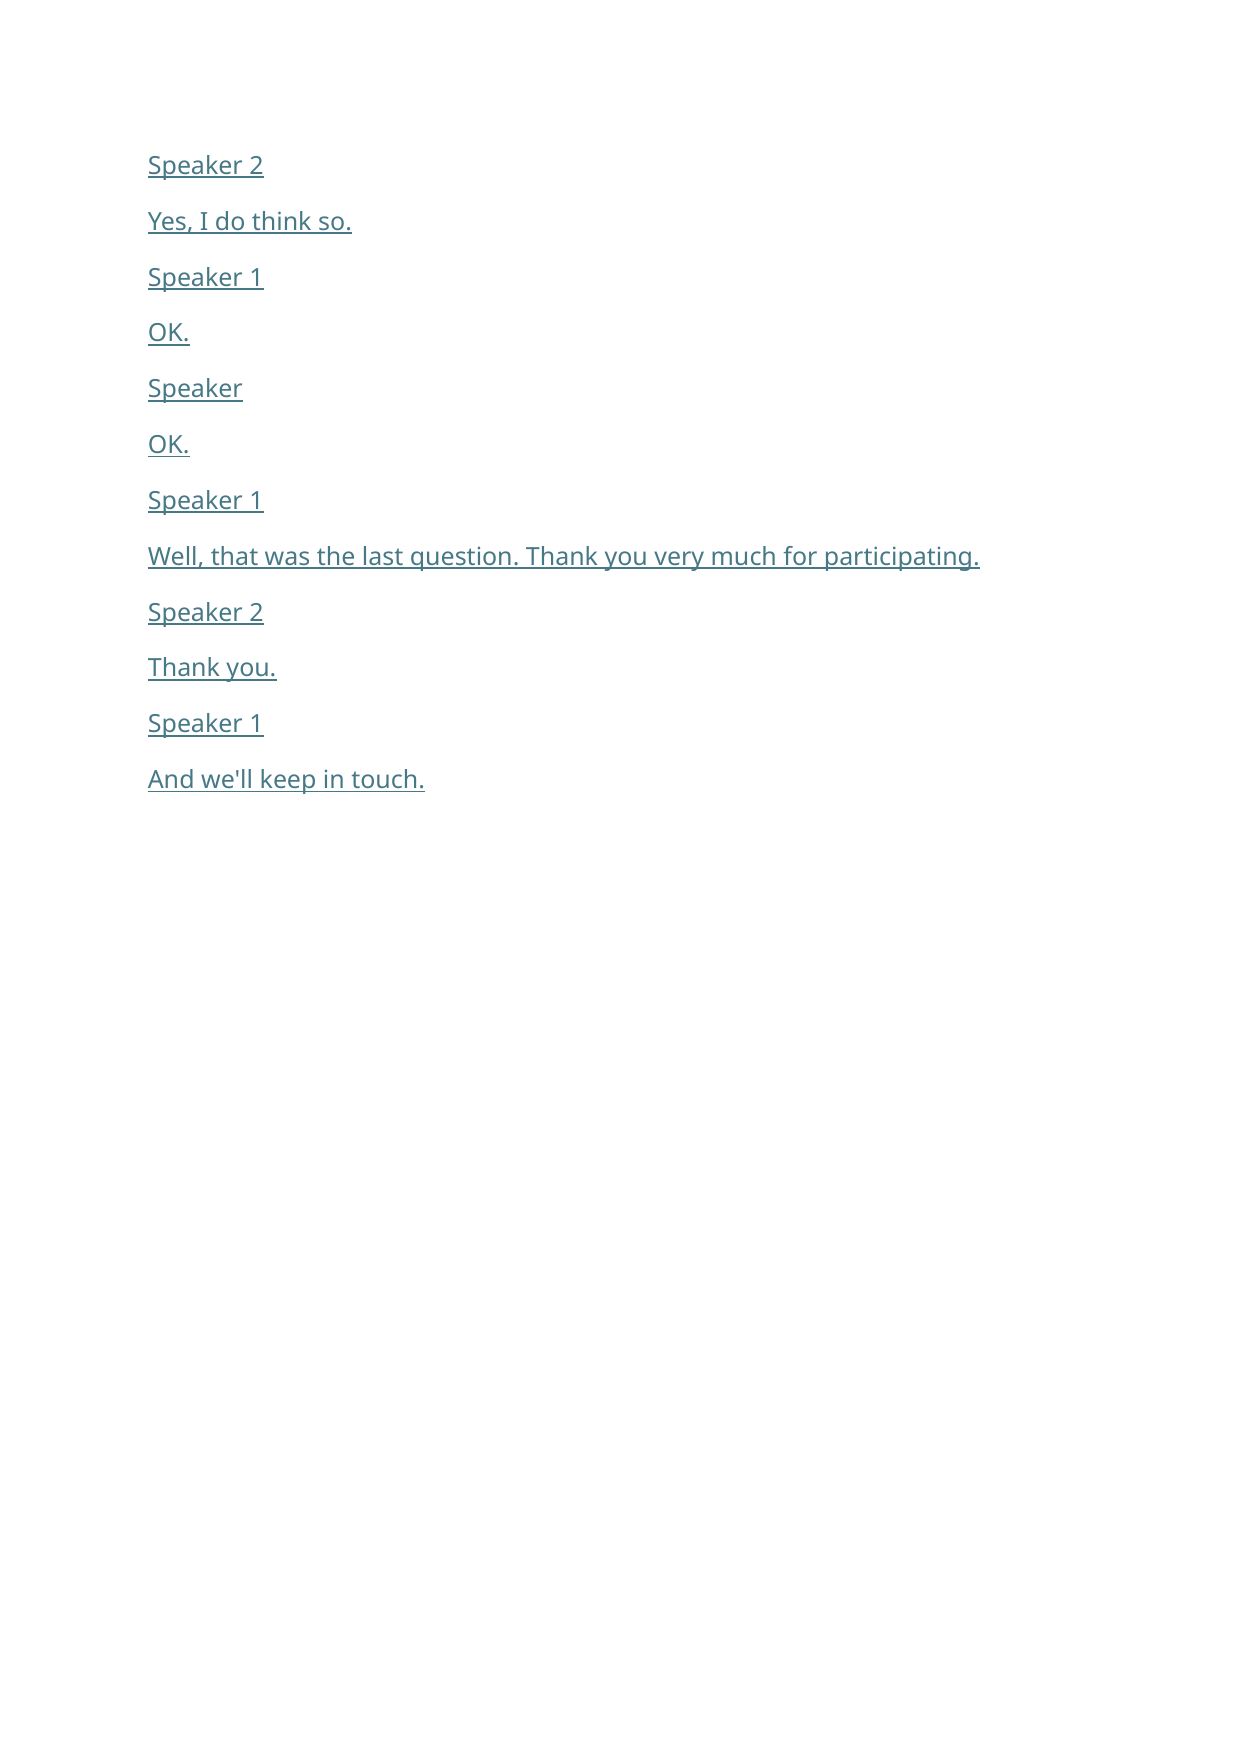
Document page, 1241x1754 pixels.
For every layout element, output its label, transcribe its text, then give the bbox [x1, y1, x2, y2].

text OK. [148, 427, 1093, 461]
text And we'll keep in touch. [148, 762, 1093, 796]
text Speaker [148, 371, 1093, 405]
text Speaker 1 [148, 483, 1093, 517]
text Well, that was the last question. Thank you very much for participating. [148, 538, 1093, 572]
text Yes, I do think so. [148, 203, 1093, 237]
text Speaker 2 [148, 594, 1093, 628]
text Speaker 1 [148, 706, 1093, 740]
text OK. [148, 315, 1093, 349]
text Speaker 2 [148, 148, 1093, 182]
text Speaker 1 [148, 259, 1093, 293]
text Thank you. [148, 650, 1093, 684]
